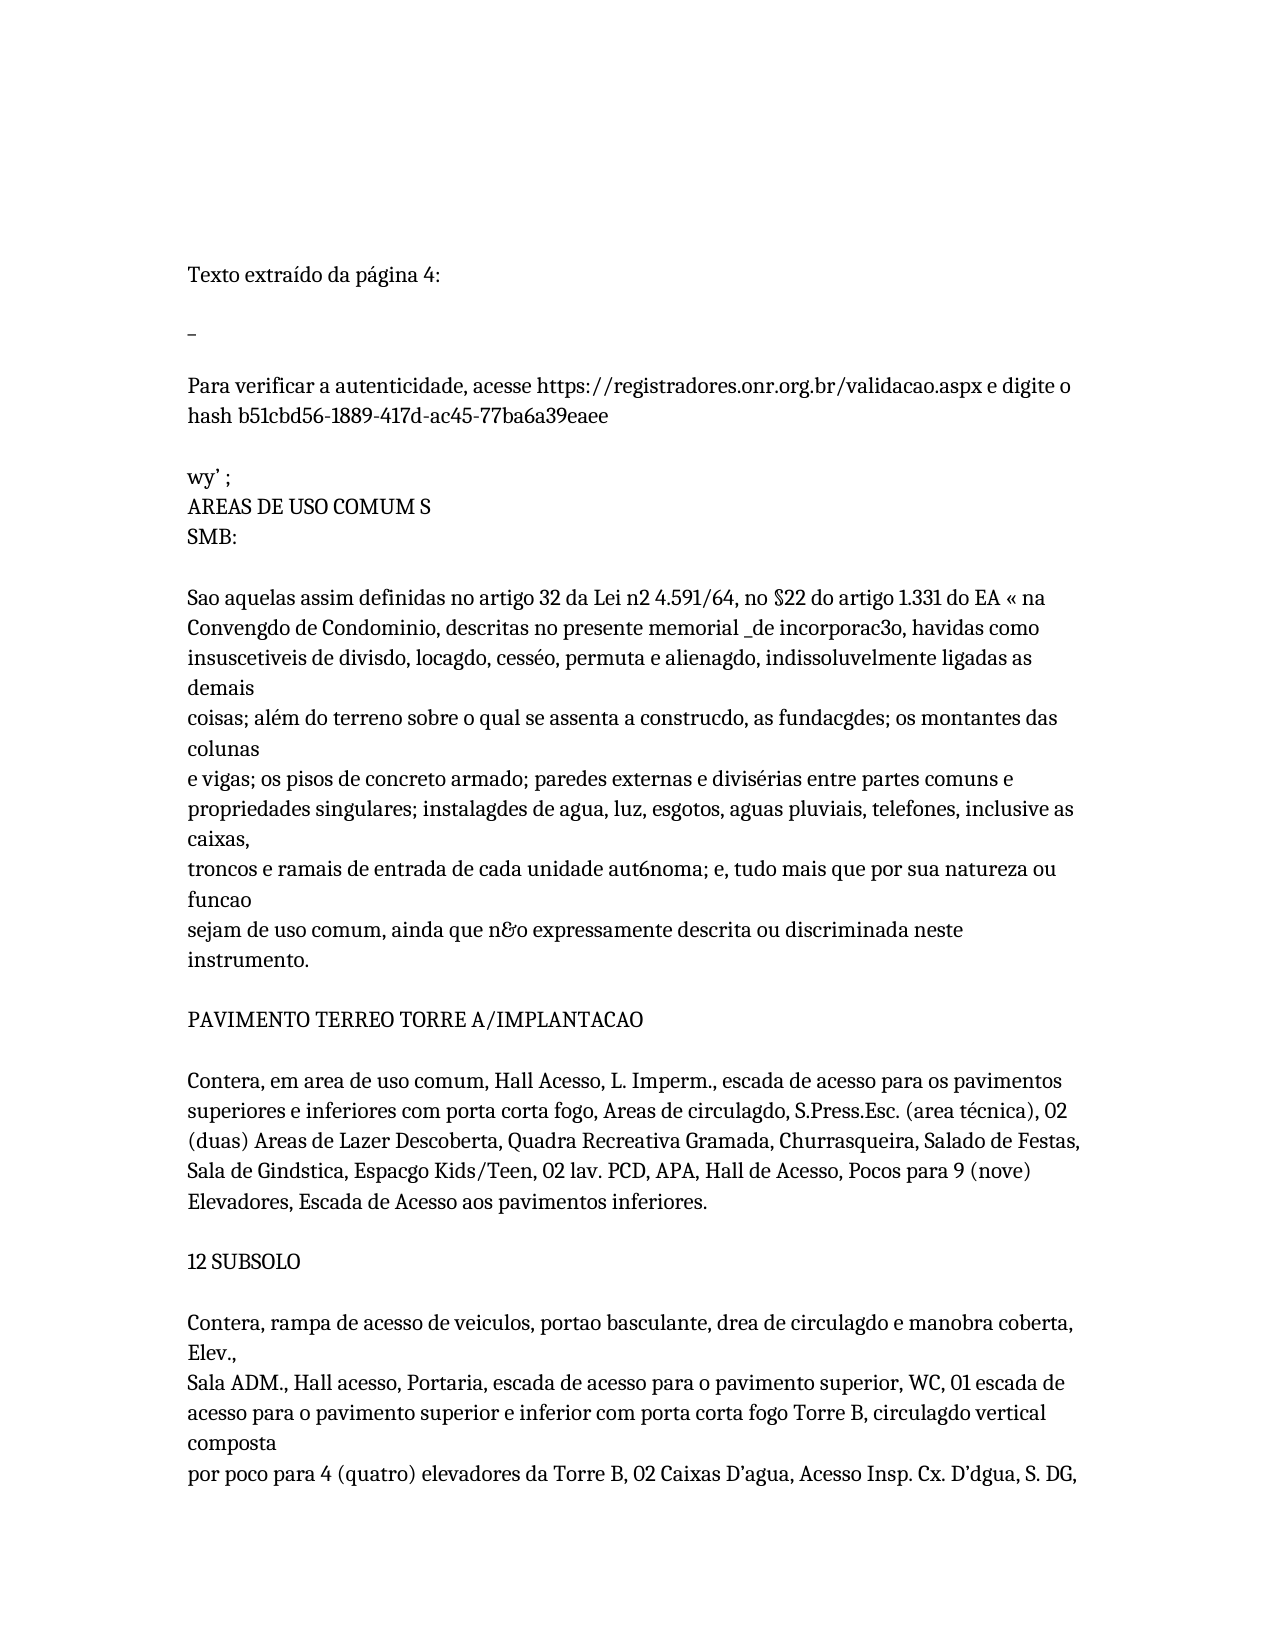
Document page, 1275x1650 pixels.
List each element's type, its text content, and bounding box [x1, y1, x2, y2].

text Texto extraído da página 4: [187, 261, 1087, 288]
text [187, 312, 1087, 1487]
